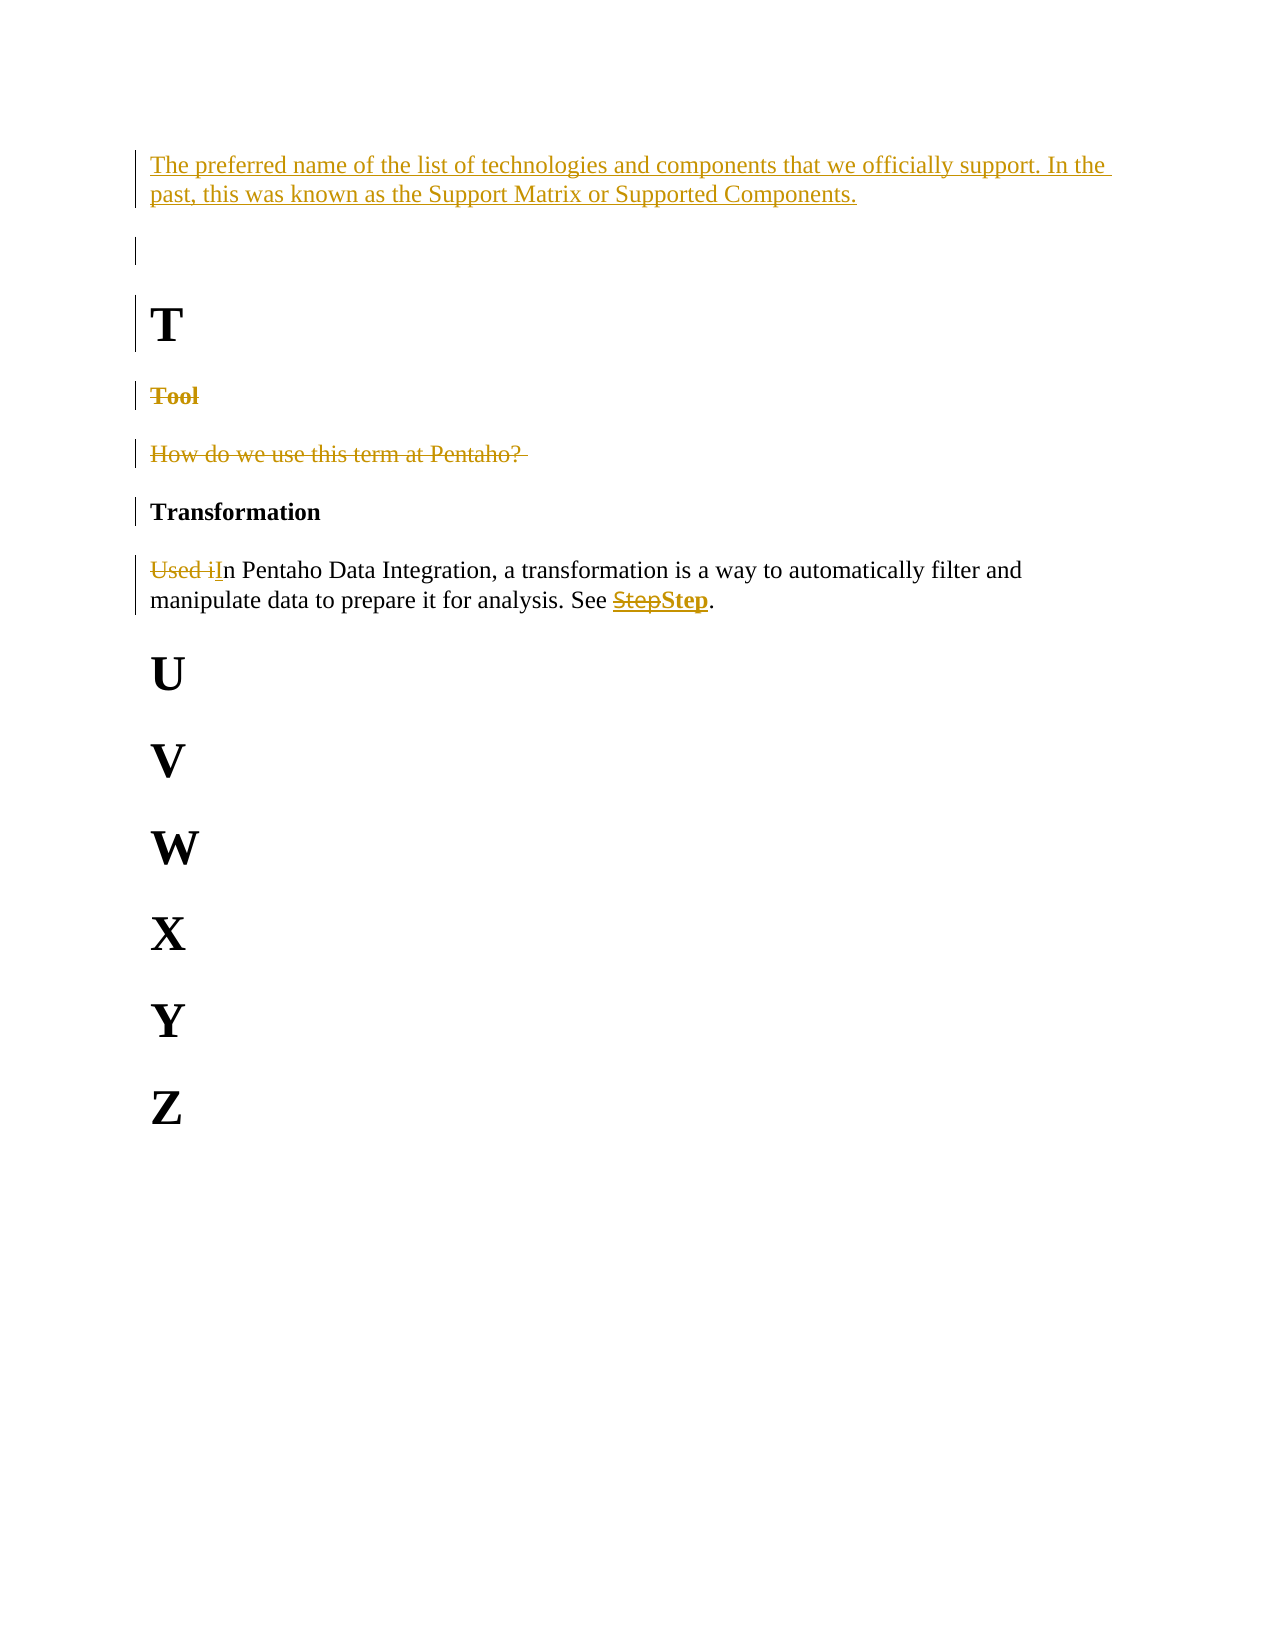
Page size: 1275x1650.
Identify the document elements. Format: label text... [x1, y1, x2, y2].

text T [150, 294, 1125, 352]
text W [150, 817, 1125, 875]
text X [150, 904, 1125, 962]
text Transformation [150, 497, 1125, 526]
text Z [150, 1077, 1125, 1135]
text U [150, 644, 1125, 702]
text V [150, 731, 1125, 788]
text Y [150, 991, 1125, 1048]
text n Pentaho Data Integration, a transformation is a way to automatically filter and manipulate data to prepare it for analysis. See . [150, 555, 1125, 615]
